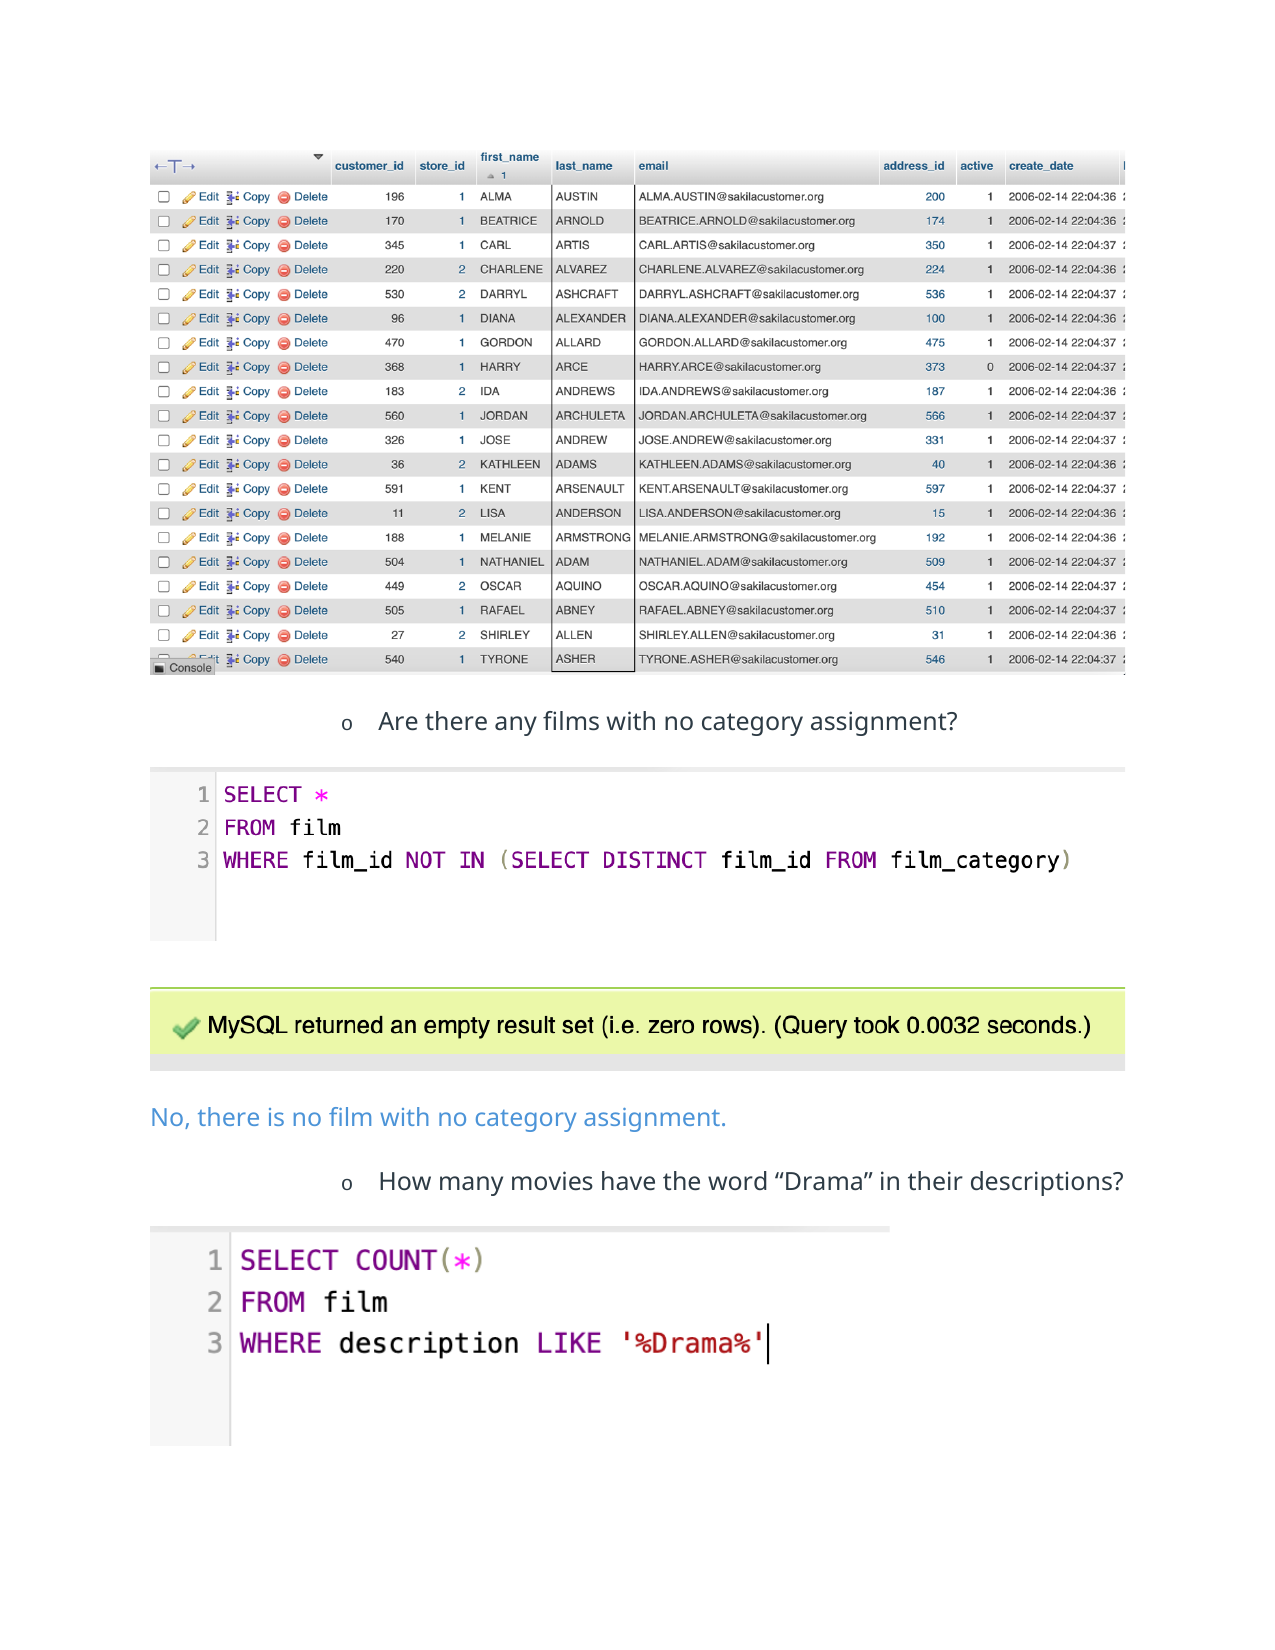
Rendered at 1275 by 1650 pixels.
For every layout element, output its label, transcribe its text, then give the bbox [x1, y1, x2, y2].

picture [150, 150, 1125, 675]
list How many movies have the word “Drama” in their descriptions? [341, 1163, 1125, 1197]
picture [150, 1226, 890, 1446]
picture [150, 767, 1125, 941]
list Are there any films with no category assignment? [341, 704, 1125, 738]
text No, there is no film with no category assignment. [150, 1100, 1125, 1134]
picture [150, 970, 1125, 1071]
